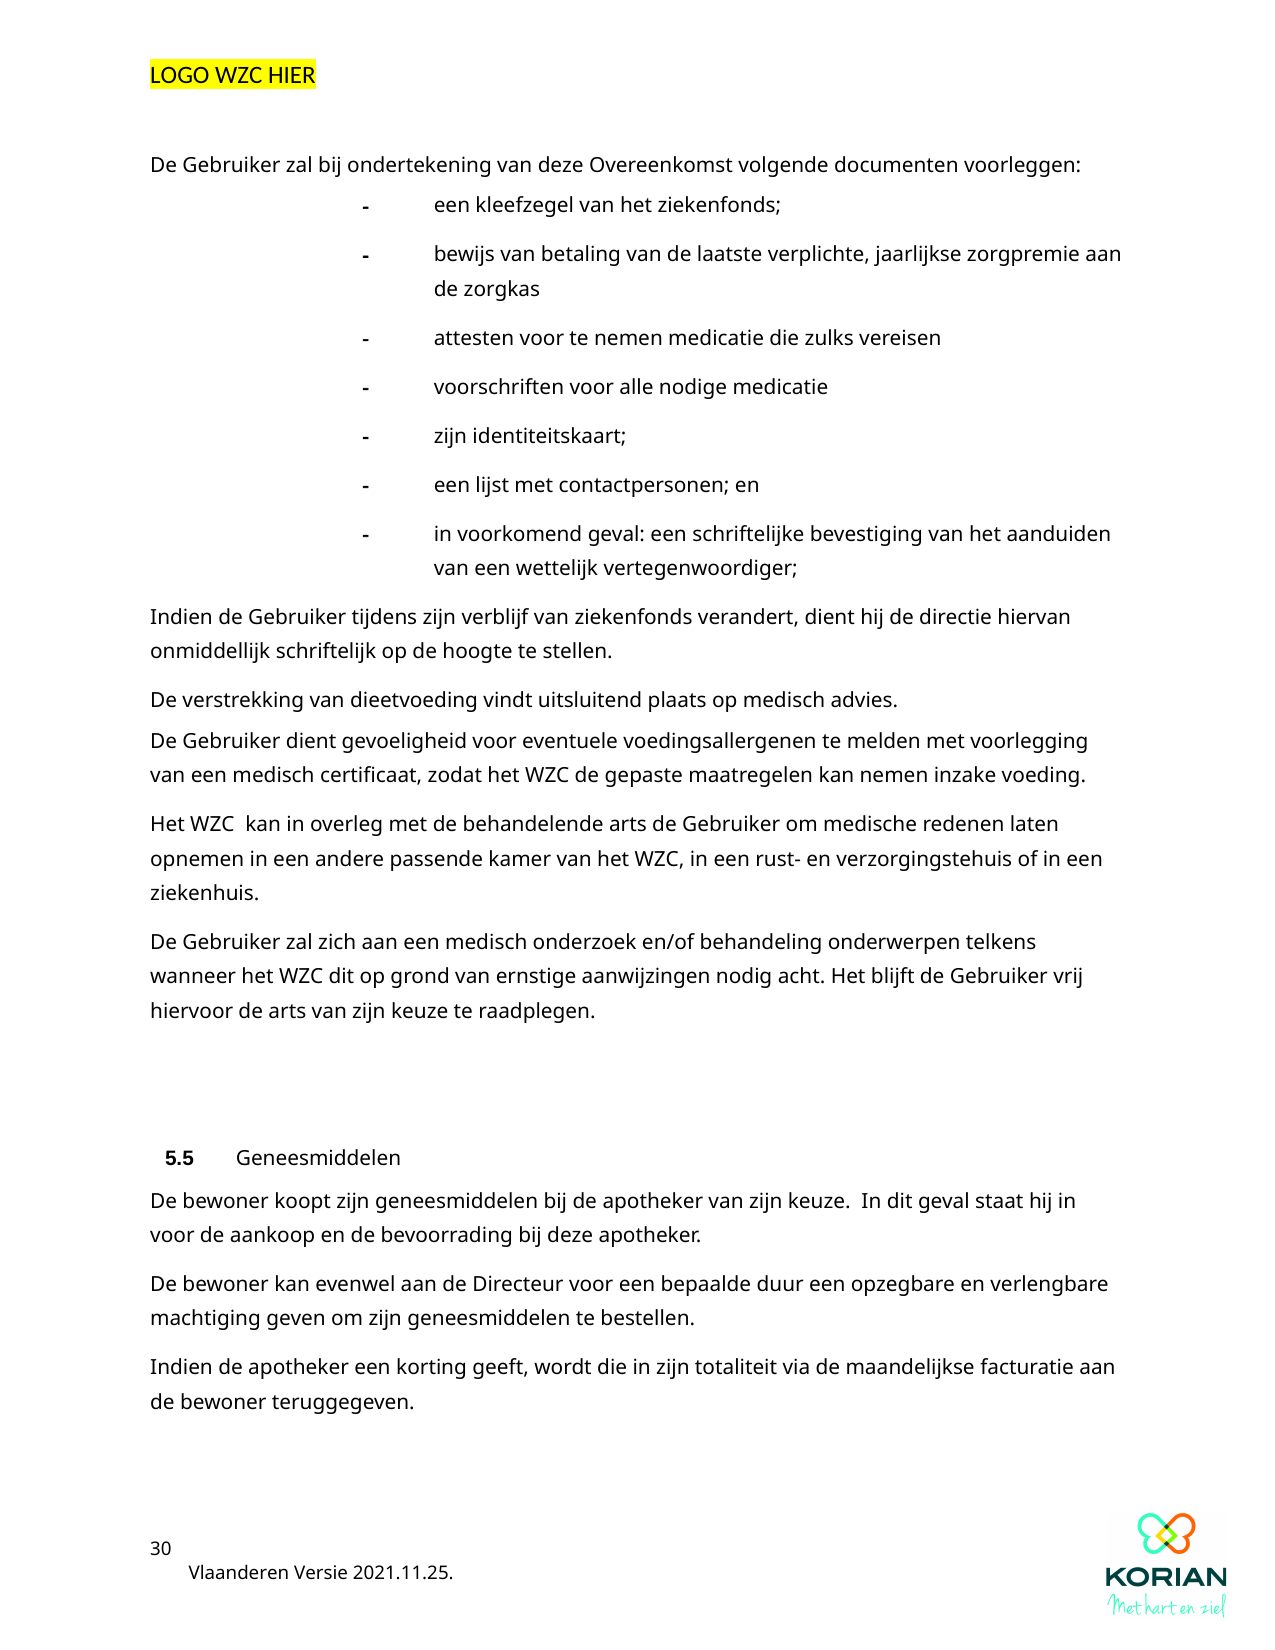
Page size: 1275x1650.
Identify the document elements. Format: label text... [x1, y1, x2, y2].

text De Gebruiker zal zich aan een medisch onderzoek en/of behandeling onderwerpen telkens wanneer het WZC dit op grond van ernstige aanwijzingen nodig acht. Het blijft de Gebruiker vrij hiervoor de arts van zijn keuze te raadplegen. [150, 927, 1125, 1024]
list voorschriften voor alle nodige medicatie [362, 372, 1125, 400]
text De Gebruiker dient gevoeligheid voor eventuele voedingsallergenen te melden met voorlegging van een medisch certificaat, zodat het WZC de gepaste maatregelen kan nemen inzake voeding. [150, 726, 1125, 789]
text De verstrekking van dieetvoeding vindt uitsluitend plaats op medisch advies. [150, 685, 1125, 714]
list zijn identiteitskaart; [362, 421, 1125, 449]
list bewijs van betaling van de laatste verplichte, jaarlijkse zorgpremie aan de zorgkas [362, 239, 1125, 302]
text De bewoner kan evenwel aan de Directeur voor een bepaalde duur een opzegbare en verlengbare machtiging geven om zijn geneesmiddelen te bestellen. [150, 1269, 1125, 1332]
text De Gebruiker zal bij ondertekening van deze Overeenkomst volgende documenten voorleggen: [150, 150, 1125, 178]
text Het WZC kan in overleg met de behandelende arts de Gebruiker om medische redenen laten opnemen in een andere passende kamer van het WZC, in een rust- en verzorgingstehuis of in een ziekenhuis. [150, 809, 1125, 907]
text Indien de apotheker een korting geeft, wordt die in zijn totaliteit via de maandelijkse facturatie aan de bewoner teruggegeven. [150, 1352, 1125, 1415]
list een kleefzegel van het ziekenfonds; [362, 191, 1125, 219]
list Geneesmiddelen [165, 1143, 1125, 1171]
list in voorkomend geval: een schriftelijke bevestiging van het aanduiden van een wettelijk vertegenwoordiger; [362, 519, 1125, 582]
text De bewoner koopt zijn geneesmiddelen bij de apotheker van zijn keuze. In dit geval staat hij in voor de aankoop en de bevoorrading bij deze apotheker. [150, 1186, 1125, 1248]
text Indien de Gebruiker tijdens zijn verblijf van ziekenfonds verandert, dient hij de directie hiervan onmiddellijk schriftelijk op de hoogte te stellen. [150, 602, 1125, 665]
list een lijst met contactpersonen; en [362, 470, 1125, 498]
picture [1106, 1513, 1227, 1618]
list attesten voor te nemen medicatie die zulks vereisen [362, 323, 1125, 351]
